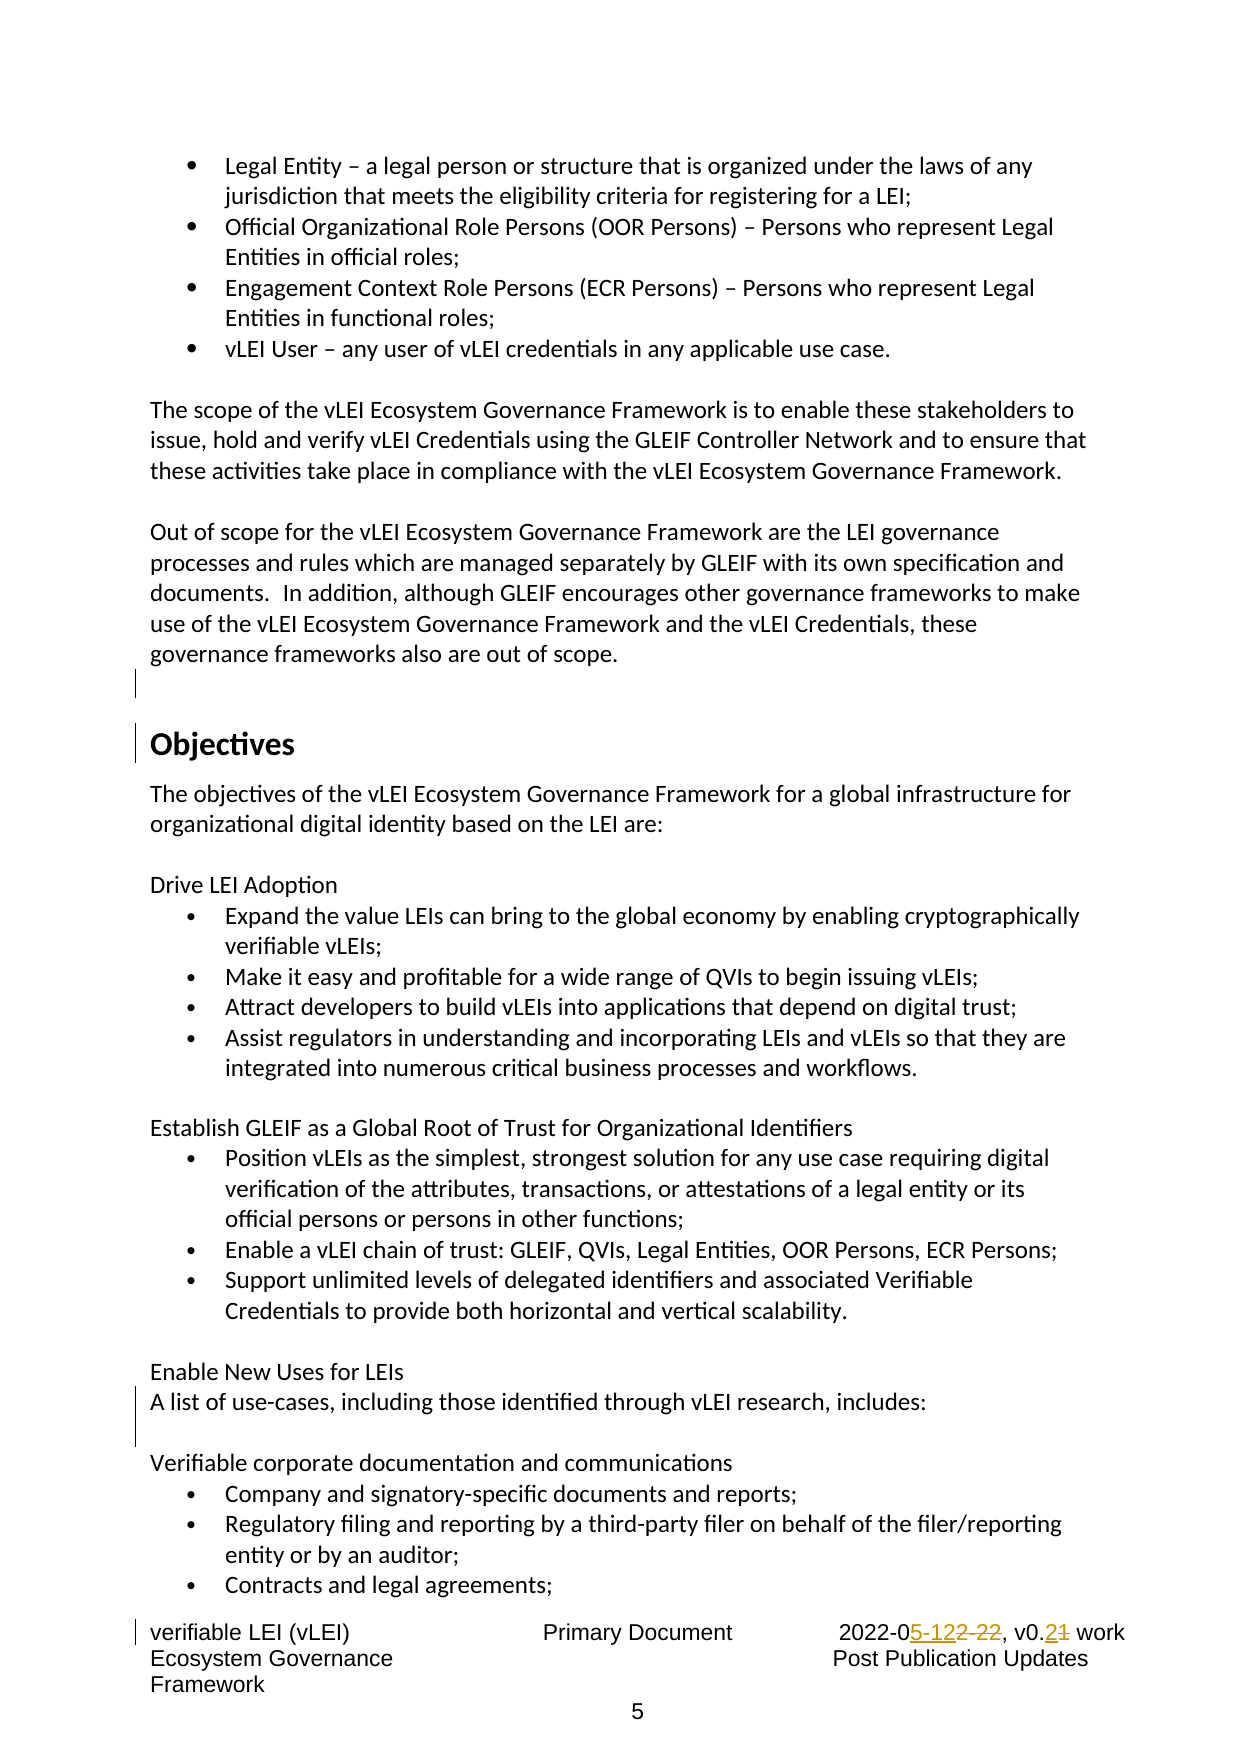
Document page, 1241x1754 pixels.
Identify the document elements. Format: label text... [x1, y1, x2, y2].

list Support unlimited levels of delegated identifiers and associated Verifiable Credentials to provide both horizontal and vertical scalability. [187, 1264, 1090, 1325]
list Engagement Context Role Persons (ECR Persons) – Persons who represent Legal Entities in functional roles; [187, 272, 1090, 333]
text Drive LEI Adoption [150, 869, 1090, 900]
text The scope of the vLEI Ecosystem Governance Framework is to enable these stakeholders to issue, hold and verify vLEI Credentials using the GLEIF Controller Network and to ensure that these activities take place in compliance with the vLEI Ecosystem Governance Framework. [150, 394, 1090, 486]
text Establish GLEIF as a Global Root of Trust for Organizational Identifiers [150, 1112, 1090, 1142]
list Make it easy and profitable for a wide range of QVIs to begin issuing vLEIs; [187, 961, 1090, 991]
list Official Organizational Role Persons (OOR Persons) – Persons who represent Legal Entities in official roles; [187, 211, 1090, 272]
list Regulatory filing and reporting by a third-party filer on behalf of the filer/reporting entity or by an auditor; [187, 1508, 1090, 1569]
list Enable a vLEI chain of trust: GLEIF, QVIs, Legal Entities, OOR Persons, ECR Persons; [187, 1234, 1090, 1264]
list Position vLEIs as the simplest, strongest solution for any use case requiring digital verification of the attributes, transactions, or attestations of a legal entity or its official persons or persons in other functions; [187, 1142, 1090, 1234]
list Company and signatory-specific documents and reports; [187, 1478, 1090, 1508]
list Attract developers to build vLEIs into applications that depend on digital trust; [187, 991, 1090, 1022]
list Expand the value LEIs can bring to the global economy by enabling cryptographically verifiable vLEIs; [187, 900, 1090, 961]
list vLEI User – any user of vLEI credentials in any applicable use case. [187, 333, 1090, 364]
list Contracts and legal agreements; [187, 1569, 1090, 1600]
text A list of use-cases, including those identified through vLEI research, includes: [150, 1386, 1090, 1417]
text The objectives of the vLEI Ecosystem Governance Framework for a global infrastructure for organizational digital identity based on the LEI are: [150, 778, 1090, 839]
text Enable New Uses for LEIs [150, 1356, 1090, 1386]
text Out of scope for the vLEI Ecosystem Governance Framework are the LEI governance processes and rules which are managed separately by GLEIF with its own specification and documents. In addition, although GLEIF encourages other governance frameworks to make use of the vLEI Ecosystem Governance Framework and the vLEI Credentials, these governance frameworks also are out of scope. [150, 516, 1090, 669]
subtitle Objectives [150, 723, 1090, 763]
list Assist regulators in understanding and incorporating LEIs and vLEIs so that they are integrated into numerous critical business processes and workflows. [187, 1022, 1090, 1083]
text Verifiable corporate documentation and communications [150, 1447, 1090, 1478]
list Legal Entity – a legal person or structure that is organized under the laws of any jurisdiction that meets the eligibility criteria for registering for a LEI; [187, 150, 1090, 211]
